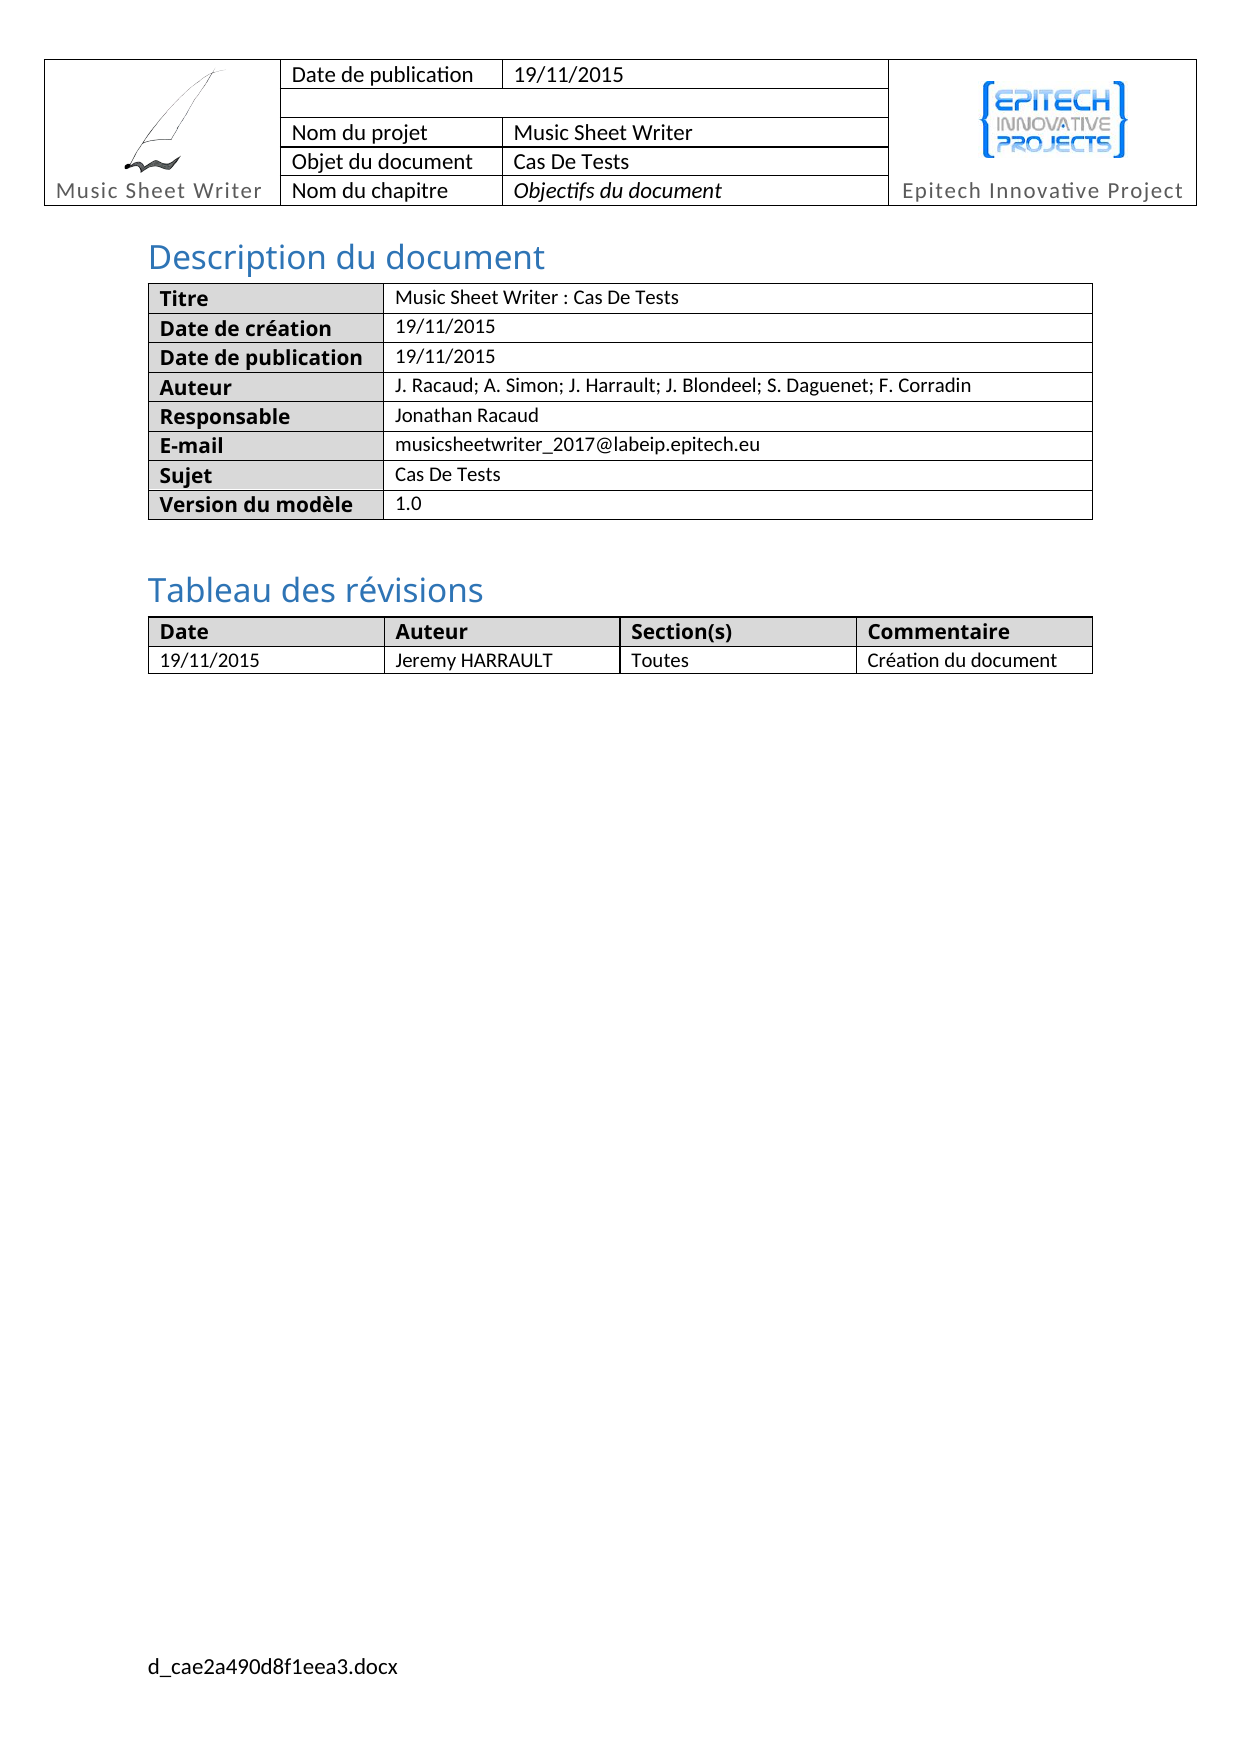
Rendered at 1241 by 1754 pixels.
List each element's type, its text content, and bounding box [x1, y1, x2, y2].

table_cell 19/11/2015 [149, 647, 384, 672]
table_cell Création du document [857, 647, 1092, 672]
table_cell Responsable [149, 402, 383, 431]
subtitle Tableau des révisions [148, 567, 1093, 612]
table_header Auteur [385, 618, 619, 646]
picture [978, 81, 1128, 158]
table_cell Version du modèle [149, 491, 383, 519]
table_cell Sujet [149, 461, 383, 489]
table_cell Jeremy HARRAULT [385, 647, 619, 672]
picture [124, 67, 227, 173]
table_cell Date de publication [149, 343, 383, 372]
table_header Titre [149, 284, 383, 313]
table_cell Toutes [621, 647, 856, 672]
table_cell [384, 373, 1092, 401]
table_header Commentaire [857, 618, 1092, 646]
table_cell Date de création [149, 314, 383, 342]
table_header : [384, 284, 1092, 313]
table_cell Auteur [149, 373, 383, 401]
table_cell E-mail [149, 432, 383, 460]
table_header Section(s) [621, 618, 856, 646]
subtitle Description du document [148, 233, 1093, 279]
table_header Date [149, 618, 384, 646]
table_cell 1.0 [384, 491, 1092, 519]
